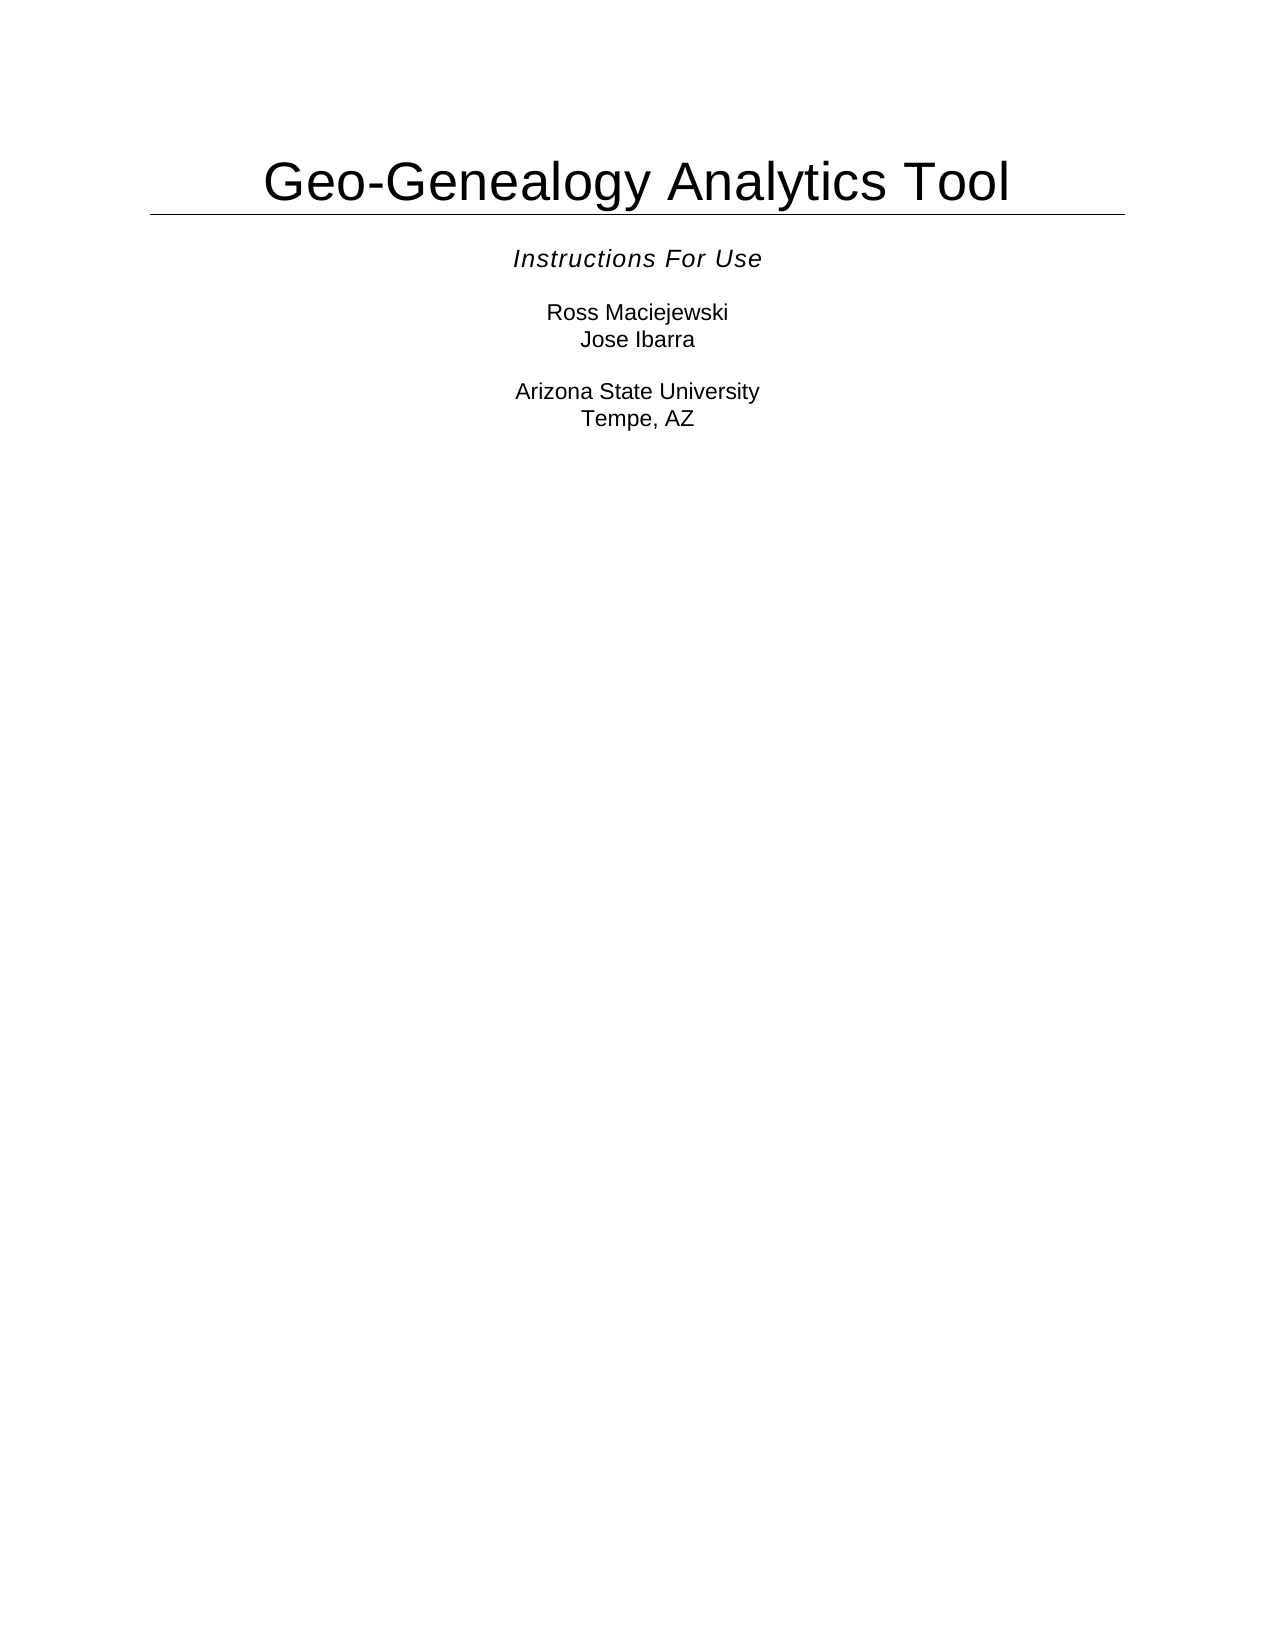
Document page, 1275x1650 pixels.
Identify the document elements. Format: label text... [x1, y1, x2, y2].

title Geo-Genealogy Analytics Tool [150, 150, 1125, 214]
text Ross Maciejewski [150, 299, 1125, 326]
text Arizona State University [150, 378, 1125, 405]
subtitle Instructions For Use [150, 244, 1125, 273]
text Jose Ibarra [150, 326, 1125, 352]
text Tempe, AZ [150, 405, 1125, 431]
